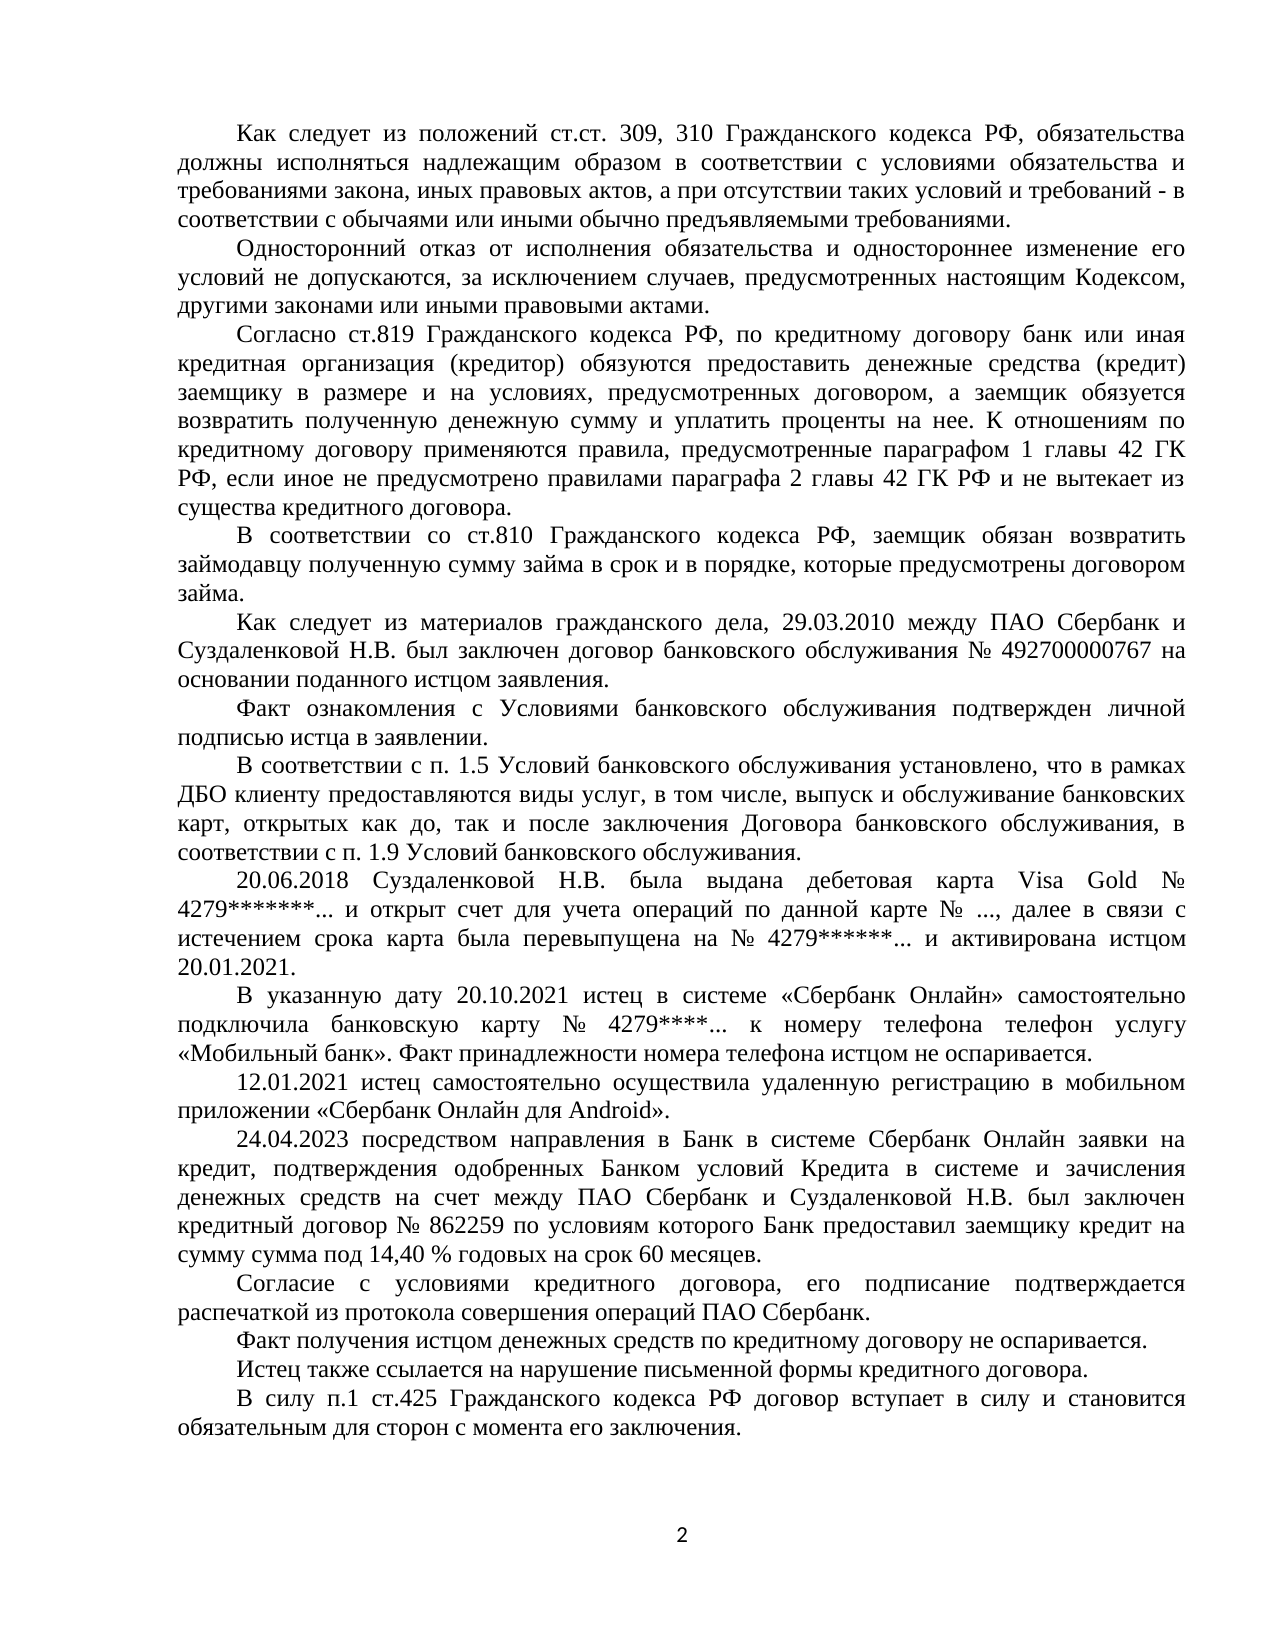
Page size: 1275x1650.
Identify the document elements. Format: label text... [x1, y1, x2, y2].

text В соответствии с п. 1.5 Условий банковского обслуживания установлено, что в рамках ДБО клиенту предоставляются виды услуг, в том числе, выпуск и обслуживание банковских карт, открытых как до, так и после заключения Договора банковского обслуживания, в соответствии с п. 1.9 Условий банковского обслуживания. [177, 751, 1186, 866]
text Факт получения истцом денежных средств по кредитному договору не оспаривается. [177, 1326, 1186, 1354]
text Односторонний отказ от исполнения обязательства и одностороннее изменение его условий не допускаются, за исключением случаев, предусмотренных настоящим Кодексом, другими законами или иными правовыми актами. [177, 233, 1186, 319]
text В соответствии со ст.810 Гражданского кодекса РФ, заемщик обязан возвратить займодавцу полученную сумму займа в срок и в порядке, которые предусмотрены договором займа. [177, 521, 1186, 607]
text Согласно ст.819 Гражданского кодекса РФ, по кредитному договору банк или иная кредитная организация (кредитор) обязуются предоставить денежные средства (кредит) заемщику в размере и на условиях, предусмотренных договором, а заемщик обязуется возвратить полученную денежную сумму и уплатить проценты на нее. К отношениям по кредитному договору применяются правила, предусмотренные параграфом 1 главы 42 ГК РФ, если иное не предусмотрено правилами параграфа 2 главы 42 ГК РФ и не вытекает из существа кредитного договора. [177, 319, 1186, 521]
text Как следует из положений ст.ст. 309, 310 Гражданского кодекса РФ, обязательства должны исполняться надлежащим образом в соответствии с условиями обязательства и требованиями закона, иных правовых актов, а при отсутствии таких условий и требований - в соответствии с обычаями или иными обычно предъявляемыми требованиями. [177, 118, 1186, 233]
text Истец также ссылается на нарушение письменной формы кредитного договора. [177, 1354, 1186, 1383]
text Факт ознакомления с Условиями банковского обслуживания подтвержден личной подписью истца в заявлении. [177, 693, 1186, 751]
text 24.04.2023 посредством направления в Банк в системе Сбербанк Онлайн заявки на кредит, подтверждения одобренных Банком условий Кредита в системе и зачисления денежных средств на счет между ПАО Сбербанк и Суздаленковой Н.В. был заключен кредитный договор № 862259 по условиям которого Банк предоставил заемщику кредит на сумму сумма под 14,40 % годовых на срок 60 месяцев. [177, 1124, 1186, 1268]
text Как следует из материалов гражданского дела, 29.03.2010 между ПАО Сбербанк и Суздаленковой Н.В. был заключен договор банковского обслуживания № 492700000767 на основании поданного истцом заявления. [177, 607, 1186, 693]
text 12.01.2021 истец самостоятельно осуществила удаленную регистрацию в мобильном приложении «Сбербанк Онлайн для Android». [177, 1067, 1186, 1124]
text В силу п.1 ст.425 Гражданского кодекса РФ договор вступает в силу и становится обязательным для сторон с момента его заключения. [177, 1383, 1186, 1441]
text В указанную дату 20.10.2021 истец в системе «Сбербанк Онлайн» самостоятельно подключила банковскую карту № 4279****... к номеру телефона телефон услугу «Мобильный банк». Факт принадлежности номера телефона истцом не оспаривается. [177, 981, 1186, 1067]
text Согласие с условиями кредитного договора, его подписание подтверждается распечаткой из протокола совершения операций ПАО Сбербанк. [177, 1268, 1186, 1326]
text 20.06.2018 Суздаленковой Н.В. была выдана дебетовая карта Visa Gold № 4279*******... и открыт счет для учета операций по данной карте № ..., далее в связи с истечением срока карта была перевыпущена на № 4279******... и активирована истцом 20.01.2021. [177, 866, 1186, 981]
